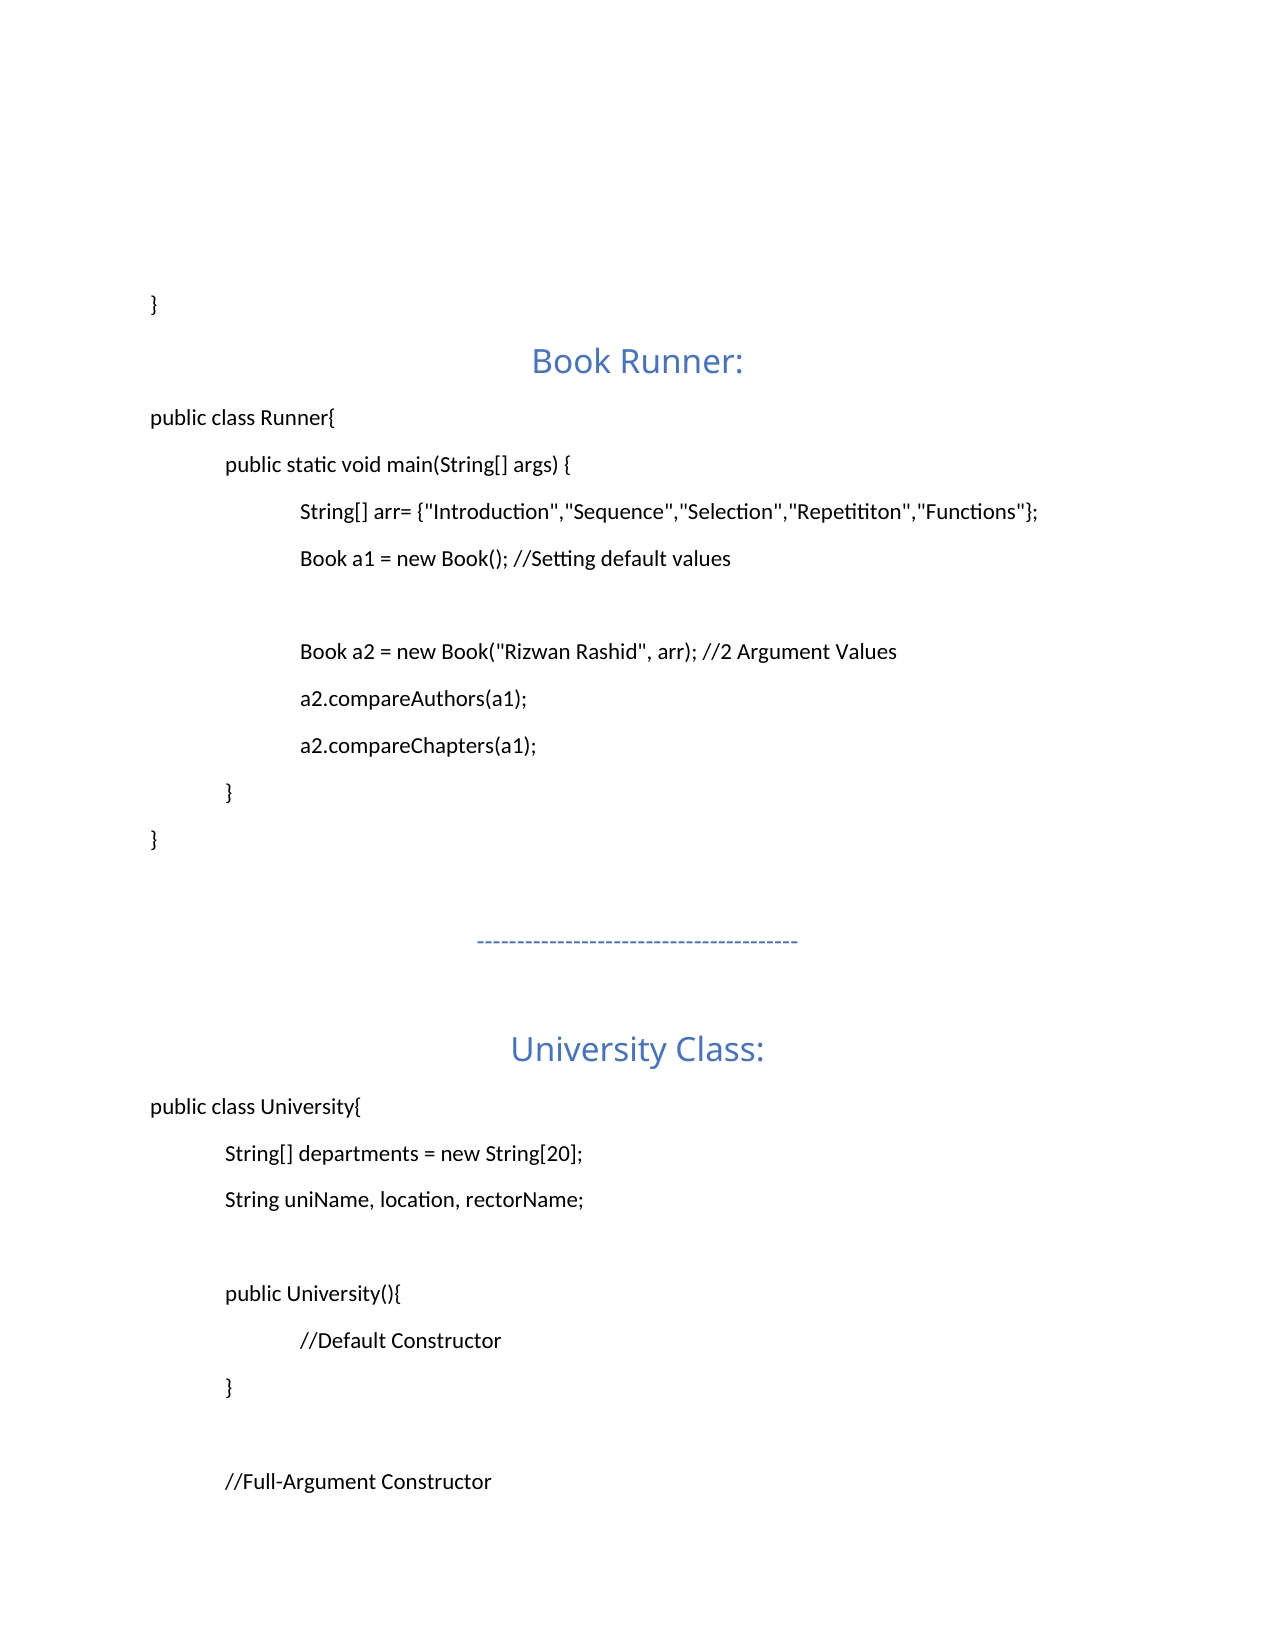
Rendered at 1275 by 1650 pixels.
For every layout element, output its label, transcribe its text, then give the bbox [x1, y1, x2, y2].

text //Default Constructor [150, 1326, 1125, 1354]
text String[] arr= {"Introduction","Sequence","Selection","Repetititon","Functions"}; [150, 497, 1125, 525]
text } [150, 825, 1125, 853]
text Book Runner: [150, 337, 1125, 383]
text Book a1 = new Book(); //Setting default values [150, 544, 1125, 572]
text } [150, 1373, 1125, 1401]
text Book a2 = new Book("Rizwan Rashid", arr); //2 Argument Values [150, 637, 1125, 666]
text ---------------------------------------- [150, 922, 1125, 956]
text public class University{ [150, 1092, 1125, 1120]
text public static void main(String[] args) { [150, 450, 1125, 478]
text } [150, 291, 1125, 319]
text public class Runner{ [150, 403, 1125, 431]
text public University(){ [150, 1279, 1125, 1307]
text University Class: [150, 1026, 1125, 1072]
text a2.compareAuthors(a1); [150, 684, 1125, 712]
text } [150, 778, 1125, 806]
text //Full-Argument Constructor [150, 1467, 1125, 1495]
text a2.compareChapters(a1); [150, 731, 1125, 759]
text String[] departments = new String[20]; [150, 1139, 1125, 1167]
text String uniName, location, rectorName; [150, 1186, 1125, 1213]
